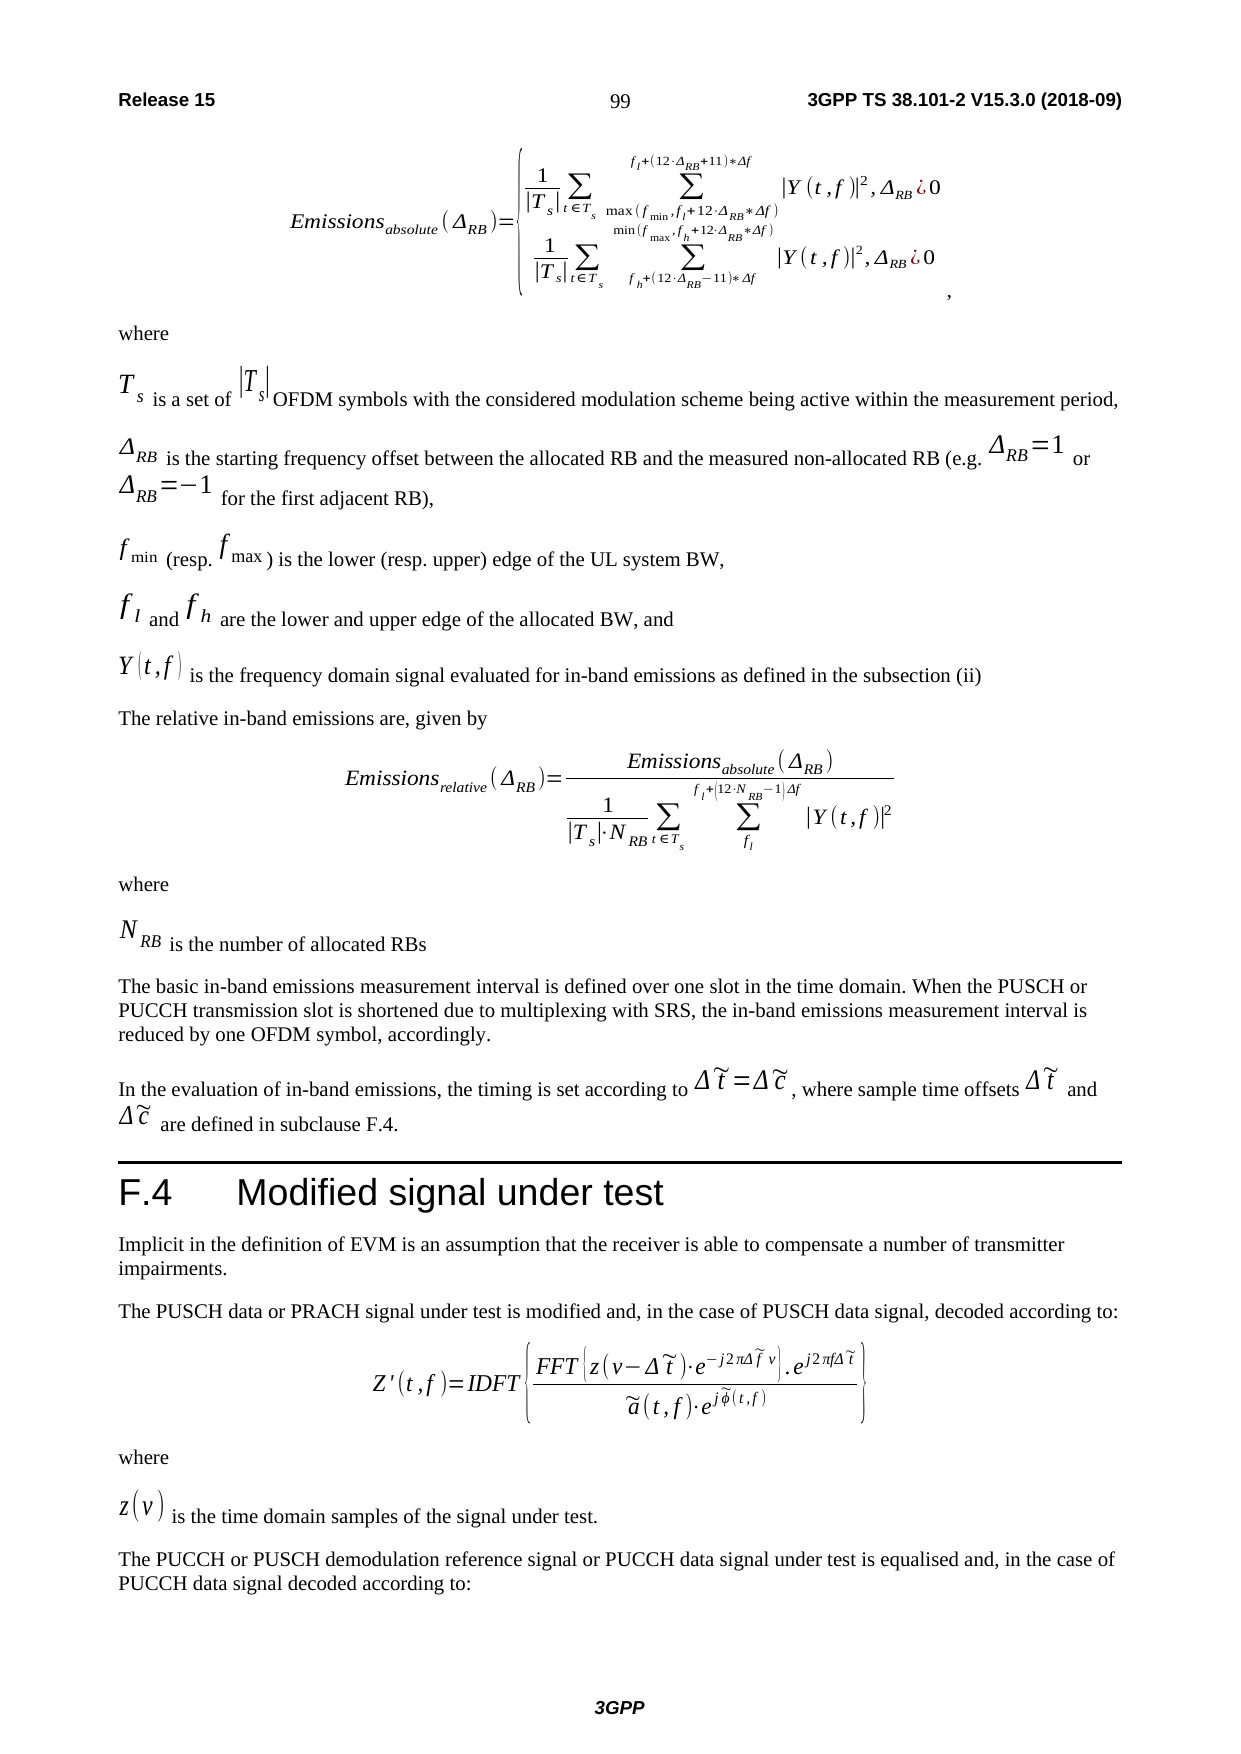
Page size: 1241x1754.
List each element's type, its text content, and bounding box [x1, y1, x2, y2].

text is the starting frequency offset between the allocated RB and the measured non-allocated RB (e.g. or for the first adjacent RB), [118, 429, 1122, 510]
text The PUSCH data or PRACH signal under test is modified and, in the case of PUSCH data signal, decoded according to: [118, 1299, 1122, 1323]
text Implicit in the definition of EVM is an assumption that the receiver is able to compensate a number of transmitter impairments. [118, 1232, 1122, 1280]
text and are the lower and upper edge of the allocated BW, and [118, 589, 1122, 631]
text where [118, 1444, 1122, 1469]
text (resp. ) is the lower (resp. upper) edge of the UL system BW, [118, 529, 1122, 571]
text is the time domain samples of the signal under test. [118, 1487, 1122, 1528]
text is the frequency domain signal evaluated for in-band emissions as defined in the subsection (ii) [118, 650, 1122, 687]
text The PUCCH or PUSCH demodulation reference signal or PUCCH data signal under test is equalised and, in the case of PUCCH data signal decoded according to: [118, 1547, 1122, 1595]
text The basic in-band emissions measurement interval is defined over one slot in the time domain. When the PUSCH or PUCCH transmission slot is shortened due to multiplexing with SRS, the in-band emissions measurement interval is reduced by one OFDM symbol, accordingly. [118, 974, 1122, 1046]
text The relative in-band emissions are, given by [118, 706, 1122, 729]
text where [118, 872, 1122, 896]
text where [118, 321, 1122, 345]
text In the evaluation of in-band emissions, the timing is set according to , where sample time offsets and are defined in subclause F.4. [118, 1065, 1122, 1136]
text , [118, 147, 1122, 302]
subtitle F.4 Modified signal under test [118, 1164, 1122, 1213]
text is the number of allocated RBs [118, 915, 1122, 956]
text is a set of OFDM symbols with the considered modulation scheme being active within the measurement period, [118, 364, 1122, 411]
